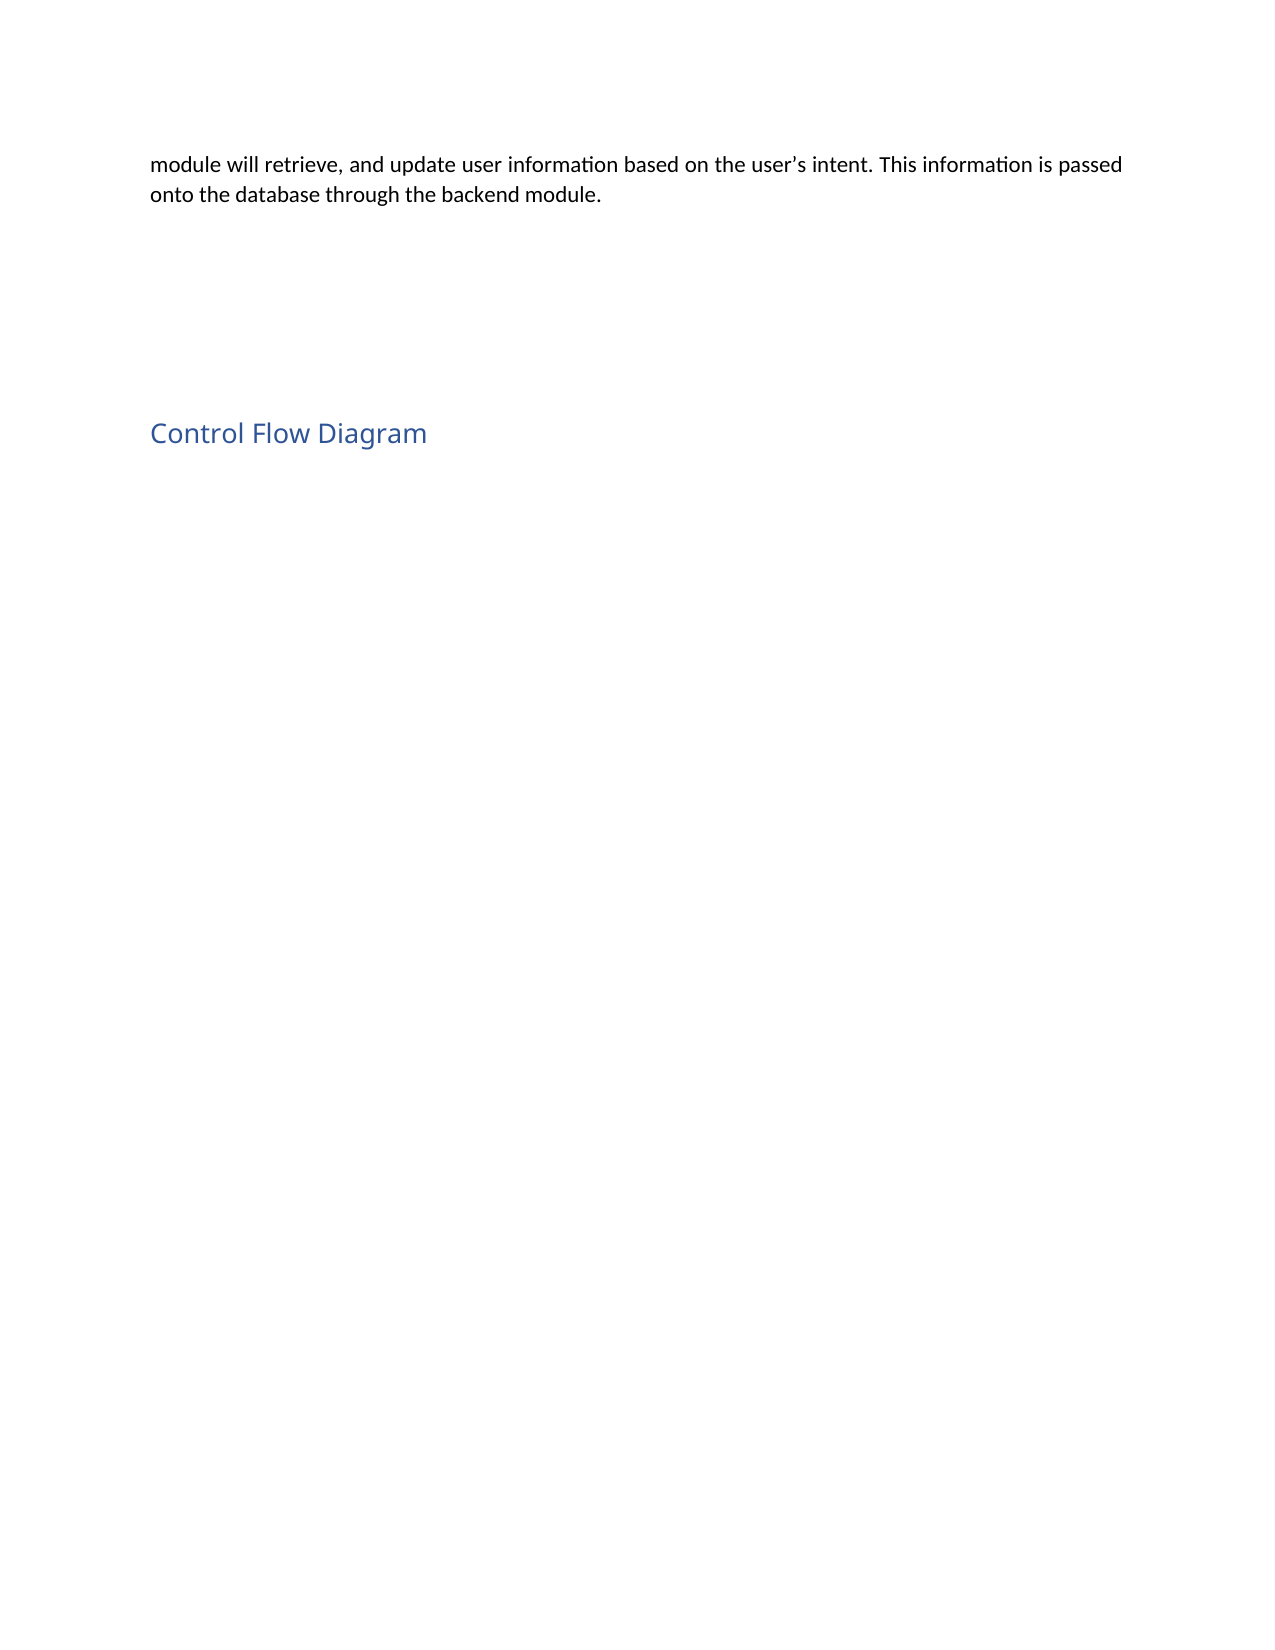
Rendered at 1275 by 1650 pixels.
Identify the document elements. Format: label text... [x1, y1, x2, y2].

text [150, 150, 1125, 208]
text Control Flow Diagram [150, 414, 1125, 451]
